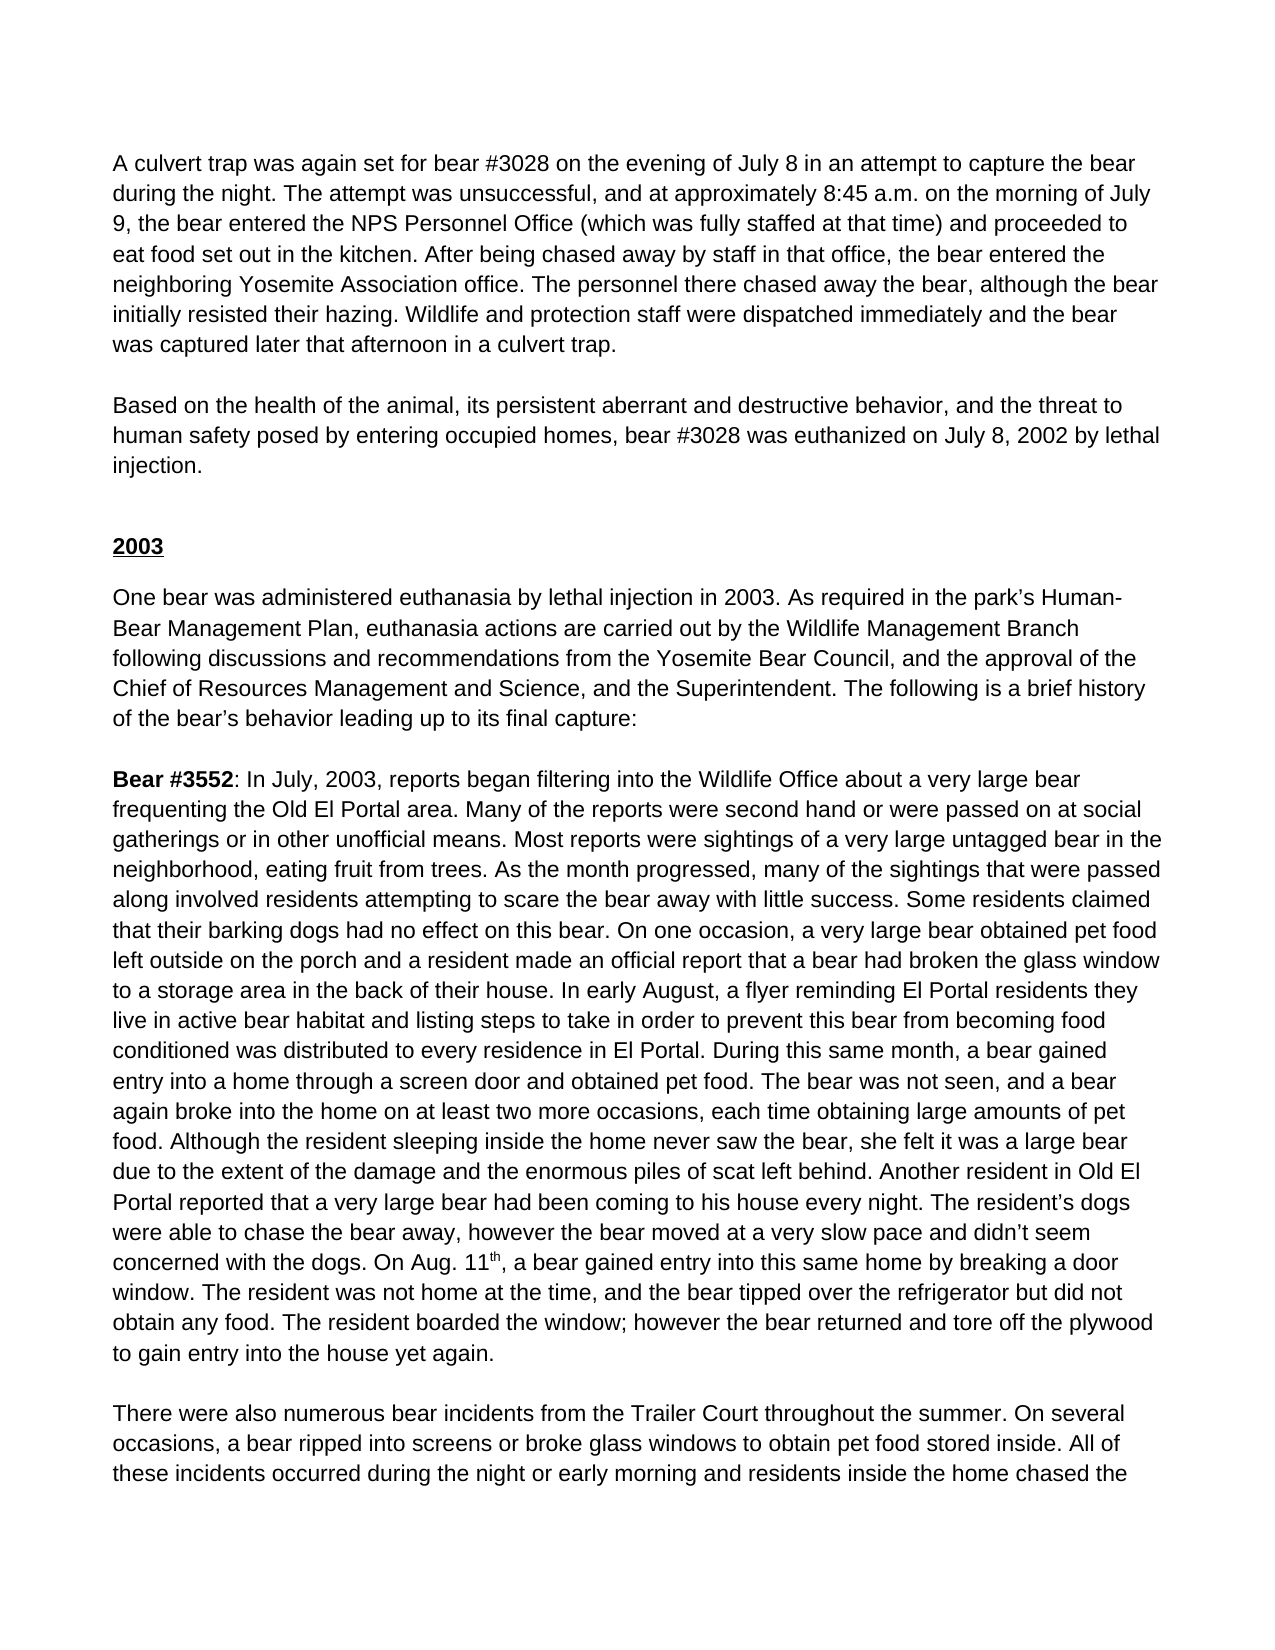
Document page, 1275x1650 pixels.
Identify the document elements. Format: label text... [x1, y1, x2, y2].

text A culvert trap was again set for bear #3028 on the evening of July 8 in an attempt to capture the bear during the night. The attempt was unsuccessful, and at approximately 8:45 a.m. on the morning of July 9, the bear entered the NPS Personnel Office (which was fully staffed at that time) and proceeded to eat food set out in the kitchen. After being chased away by staff in that office, the bear entered the neighboring Yosemite Association office. The personnel there chased away the bear, although the bear initially resisted their hazing. Wildlife and protection staff were dispatched immediately and the bear was captured later that afternoon in a culvert trap. [112, 150, 1162, 358]
text Bear #3552: In July, 2003, reports began filtering into the Wildlife Office about a very large bear frequenting the Old El Portal area. Many of the reports were second hand or were passed on at social gatherings or in other unofficial means. Most reports were sightings of a very large untagged bear in the neighborhood, eating fruit from trees. As the month progressed, many of the sightings that were passed along involved residents attempting to scare the bear away with little success. Some residents claimed that their barking dogs had no effect on this bear. On one occasion, a very large bear obtained pet food left outside on the porch and a resident made an official report that a bear had broken the glass window to a storage area in the back of their house. In early August, a flyer reminding El Portal residents they live in active bear habitat and listing steps to take in order to prevent this bear from becoming food conditioned was distributed to every residence in El Portal. During this same month, a bear gained entry into a home through a screen door and obtained pet food. The bear was not seen, and a bear again broke into the home on at least two more occasions, each time obtaining large amounts of pet food. Although the resident sleeping inside the home never saw the bear, she felt it was a large bear due to the extent of the damage and the enormous piles of scat left behind. Another resident in Old El Portal reported that a very large bear had been coming to his house every night. The resident’s dogs were able to chase the bear away, however the bear moved at a very slow pace and didn’t seem concerned with the dogs. On Aug. 11th, a bear gained entry into this same home by breaking a door window. The resident was not home at the time, and the bear tipped over the refrigerator but did not obtain any food. The resident boarded the window; however the bear returned and tore off the plywood to gain entry into the house yet again. [112, 766, 1162, 1366]
text 2003 [112, 533, 1162, 560]
text Based on the health of the animal, its persistent aberrant and destructive behavior, and the threat to human safety posed by entering occupied homes, bear #3028 was euthanized on July 8, 2002 by lethal injection. [112, 392, 1162, 478]
text One bear was administered euthanasia by lethal injection in 2003. As required in the park’s Human-Bear Management Plan, euthanasia actions are carried out by the Wildlife Management Branch following discussions and recommendations from the Yosemite Bear Council, and the approval of the Chief of Resources Management and Science, and the Superintendent. The following is a brief history of the bear’s behavior leading up to its final capture: [112, 584, 1162, 732]
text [112, 1400, 1162, 1487]
